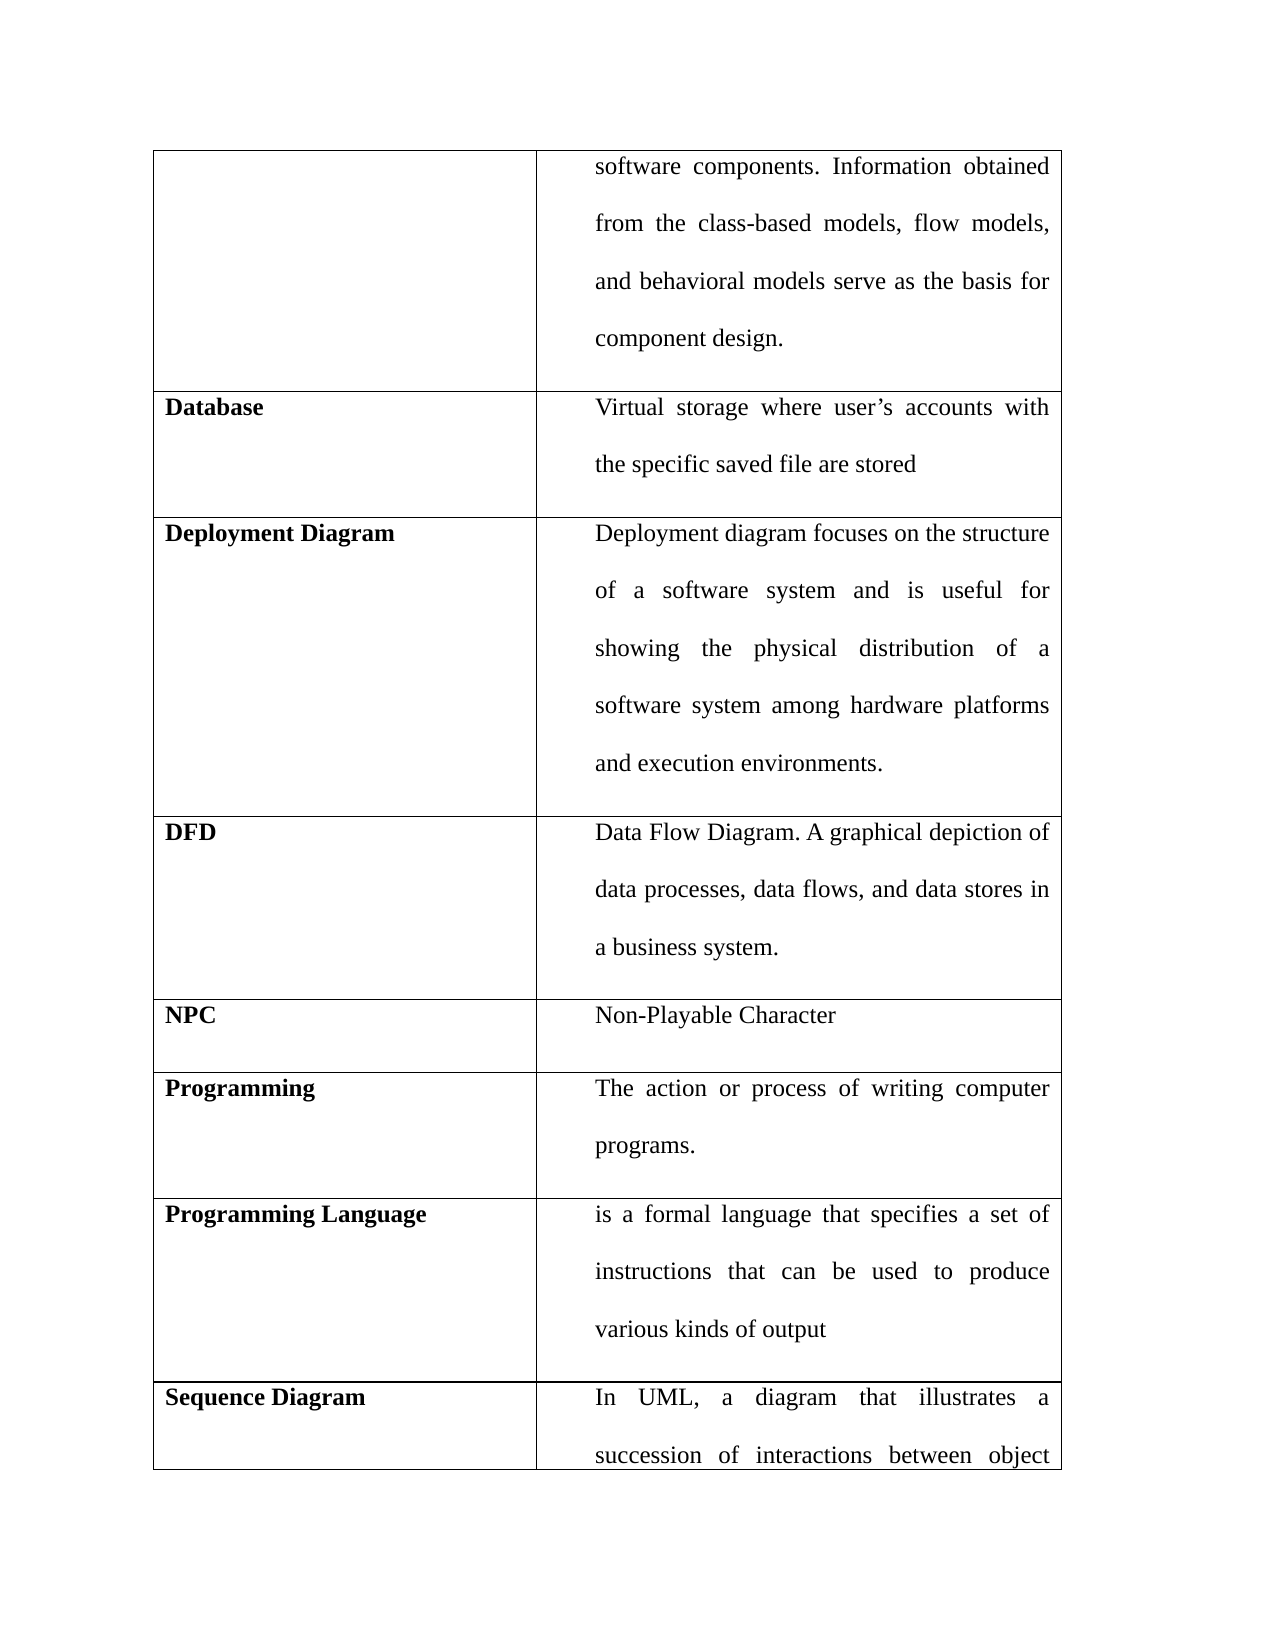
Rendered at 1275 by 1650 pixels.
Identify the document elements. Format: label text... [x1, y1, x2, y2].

table_cell Database [154, 392, 536, 517]
table_cell Deployment Diagram [154, 518, 536, 816]
table_cell NPC [154, 1000, 536, 1072]
table_cell Virtual storage where user’s accounts with the specific saved file are stored [537, 392, 1061, 517]
table_cell Programming [154, 1073, 536, 1198]
table_cell Data Flow Diagram. A graphical depiction of data processes, data flows, and data stores in a business system. [537, 817, 1061, 999]
table_cell Deployment diagram focuses on the structure of a software system and is useful for showing the physical distribution of a software system among hardware platforms and execution environments. [537, 518, 1061, 816]
table_cell Programming Language [154, 1199, 536, 1381]
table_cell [154, 151, 536, 391]
table_cell Sequence Diagram [154, 1383, 536, 1469]
table_cell Non-Playable Character [537, 1000, 1061, 1072]
table_cell The action or process of writing computer programs. [537, 1073, 1061, 1198]
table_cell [537, 151, 1061, 391]
table_cell DFD [154, 817, 536, 999]
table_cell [537, 1383, 1061, 1469]
table_cell is a formal language that specifies a set of instructions that can be used to produce various kinds of output [537, 1199, 1061, 1381]
